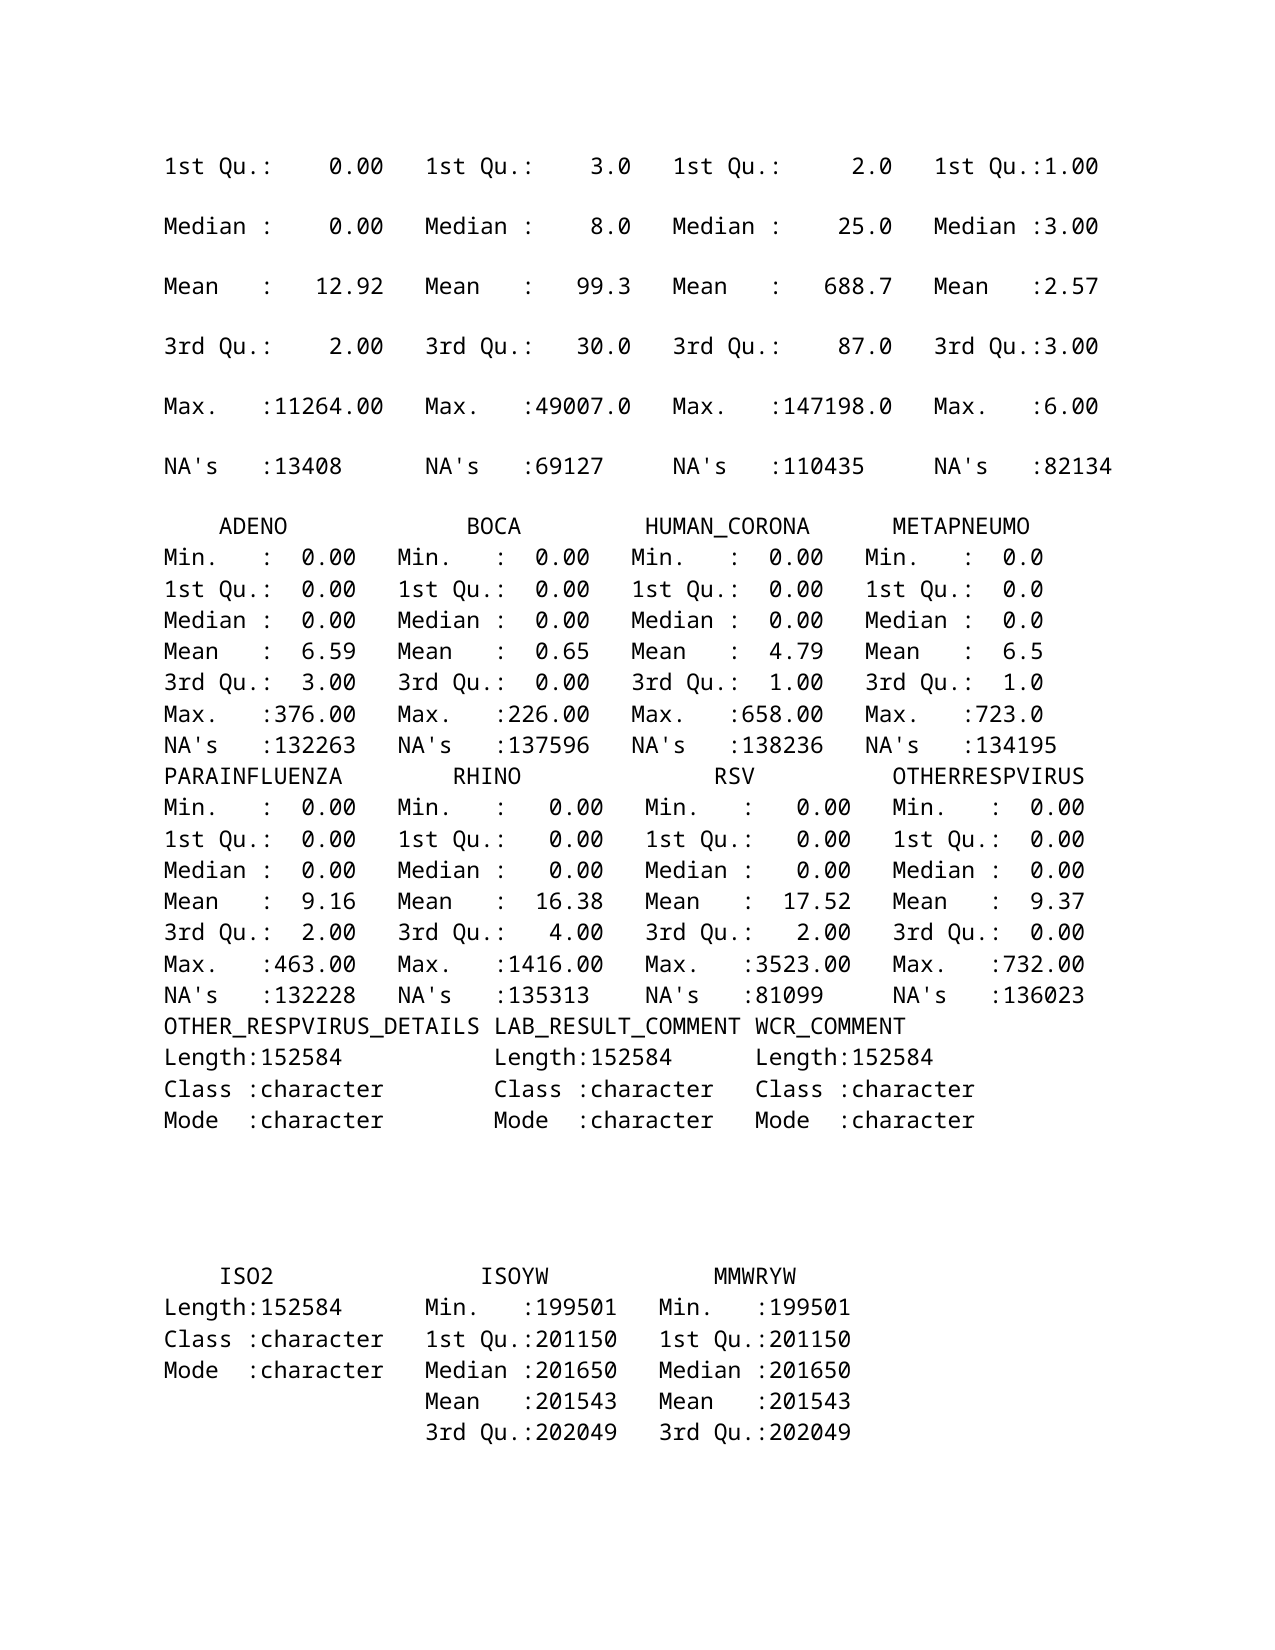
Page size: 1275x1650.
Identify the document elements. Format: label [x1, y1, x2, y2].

text [150, 150, 1125, 1447]
